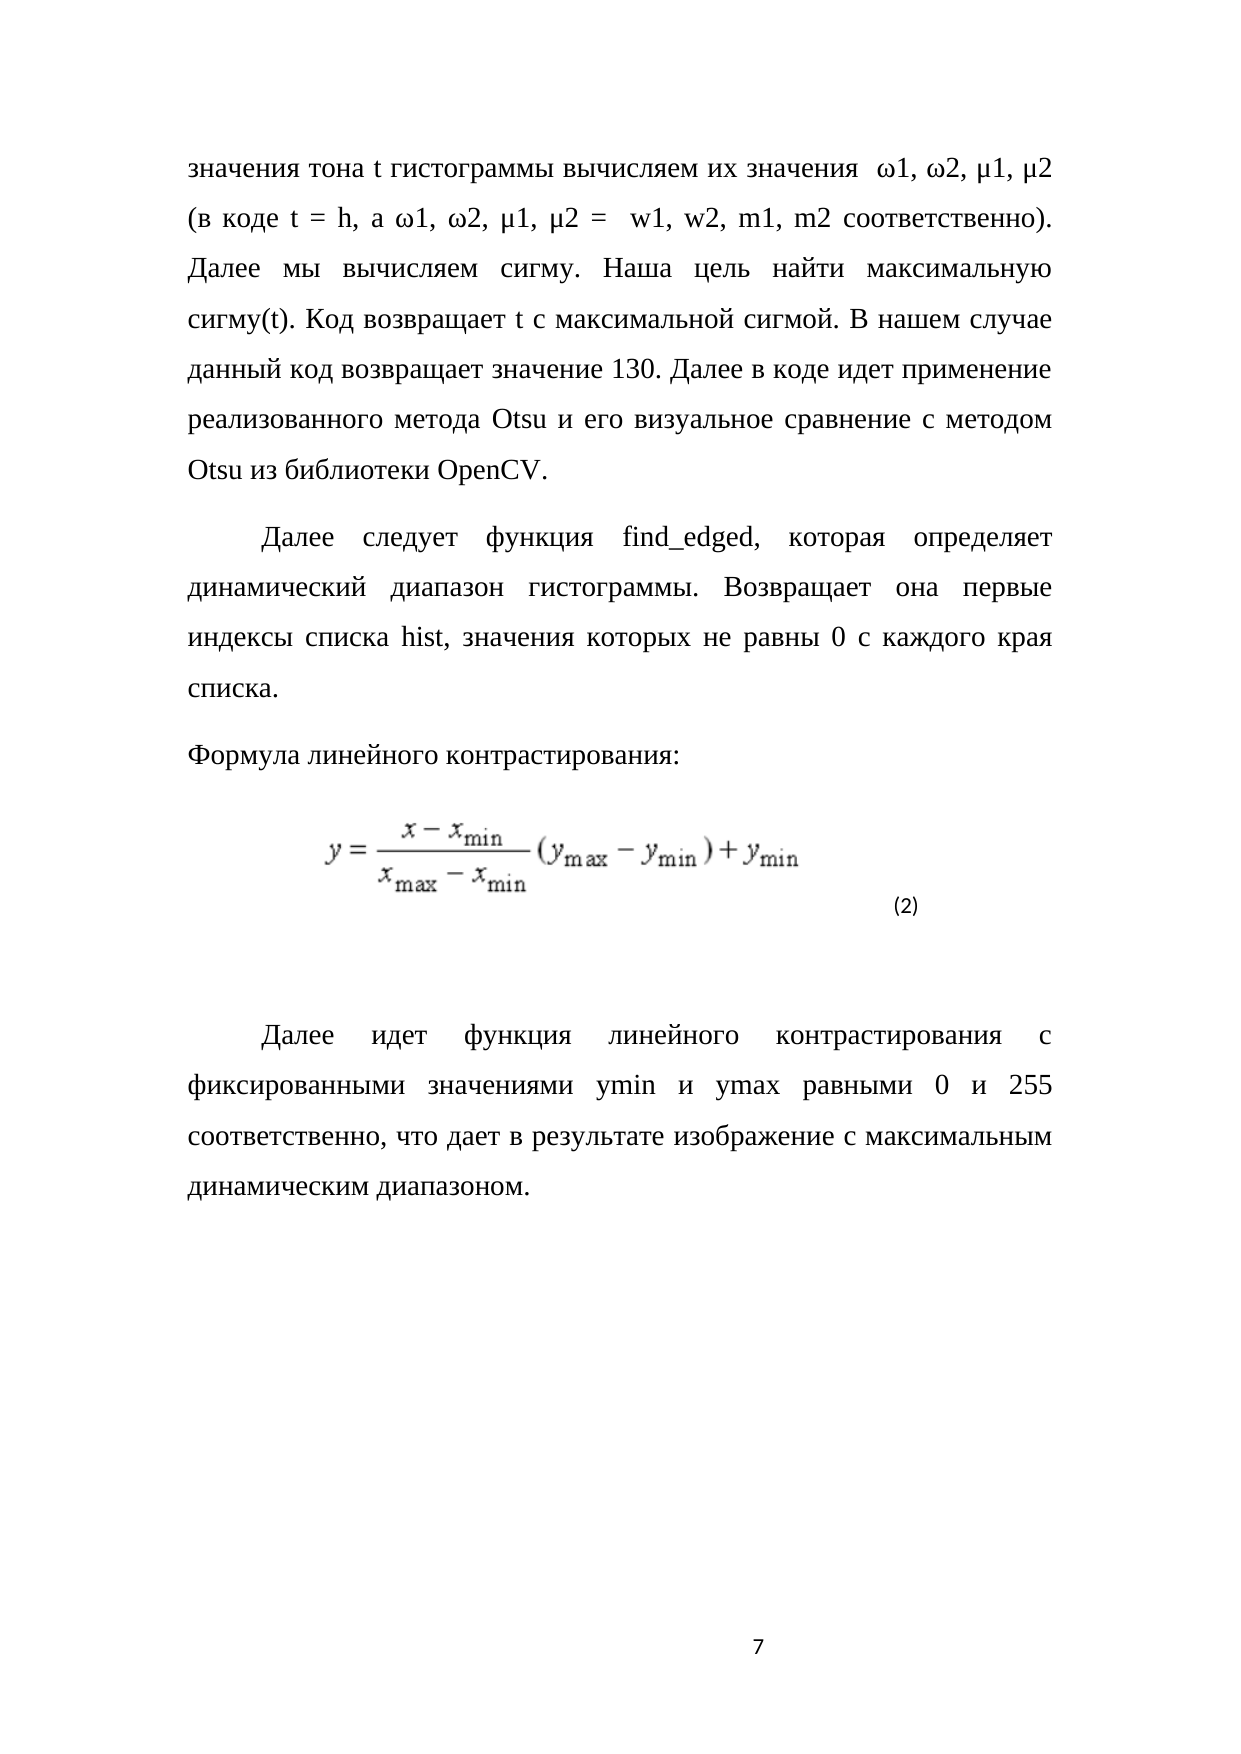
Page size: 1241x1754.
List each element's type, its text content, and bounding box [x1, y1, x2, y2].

list Далее следует функция find_edged, которая определяет динамический диапазон гистограммы. Возвращает она первые индексы списка hist, значения которых не равны 0 с каждого края списка. [187, 519, 1053, 703]
list Далее идет функция линейного контрастирования с фиксированными значениями ymin и ymax равными 0 и 255 соответственно, что дает в результате изображение с максимальным динамическим диапазоном. [187, 1017, 1053, 1202]
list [187, 150, 1053, 485]
picture [321, 803, 827, 914]
list Формула линейного контрастирования: [187, 737, 1053, 770]
